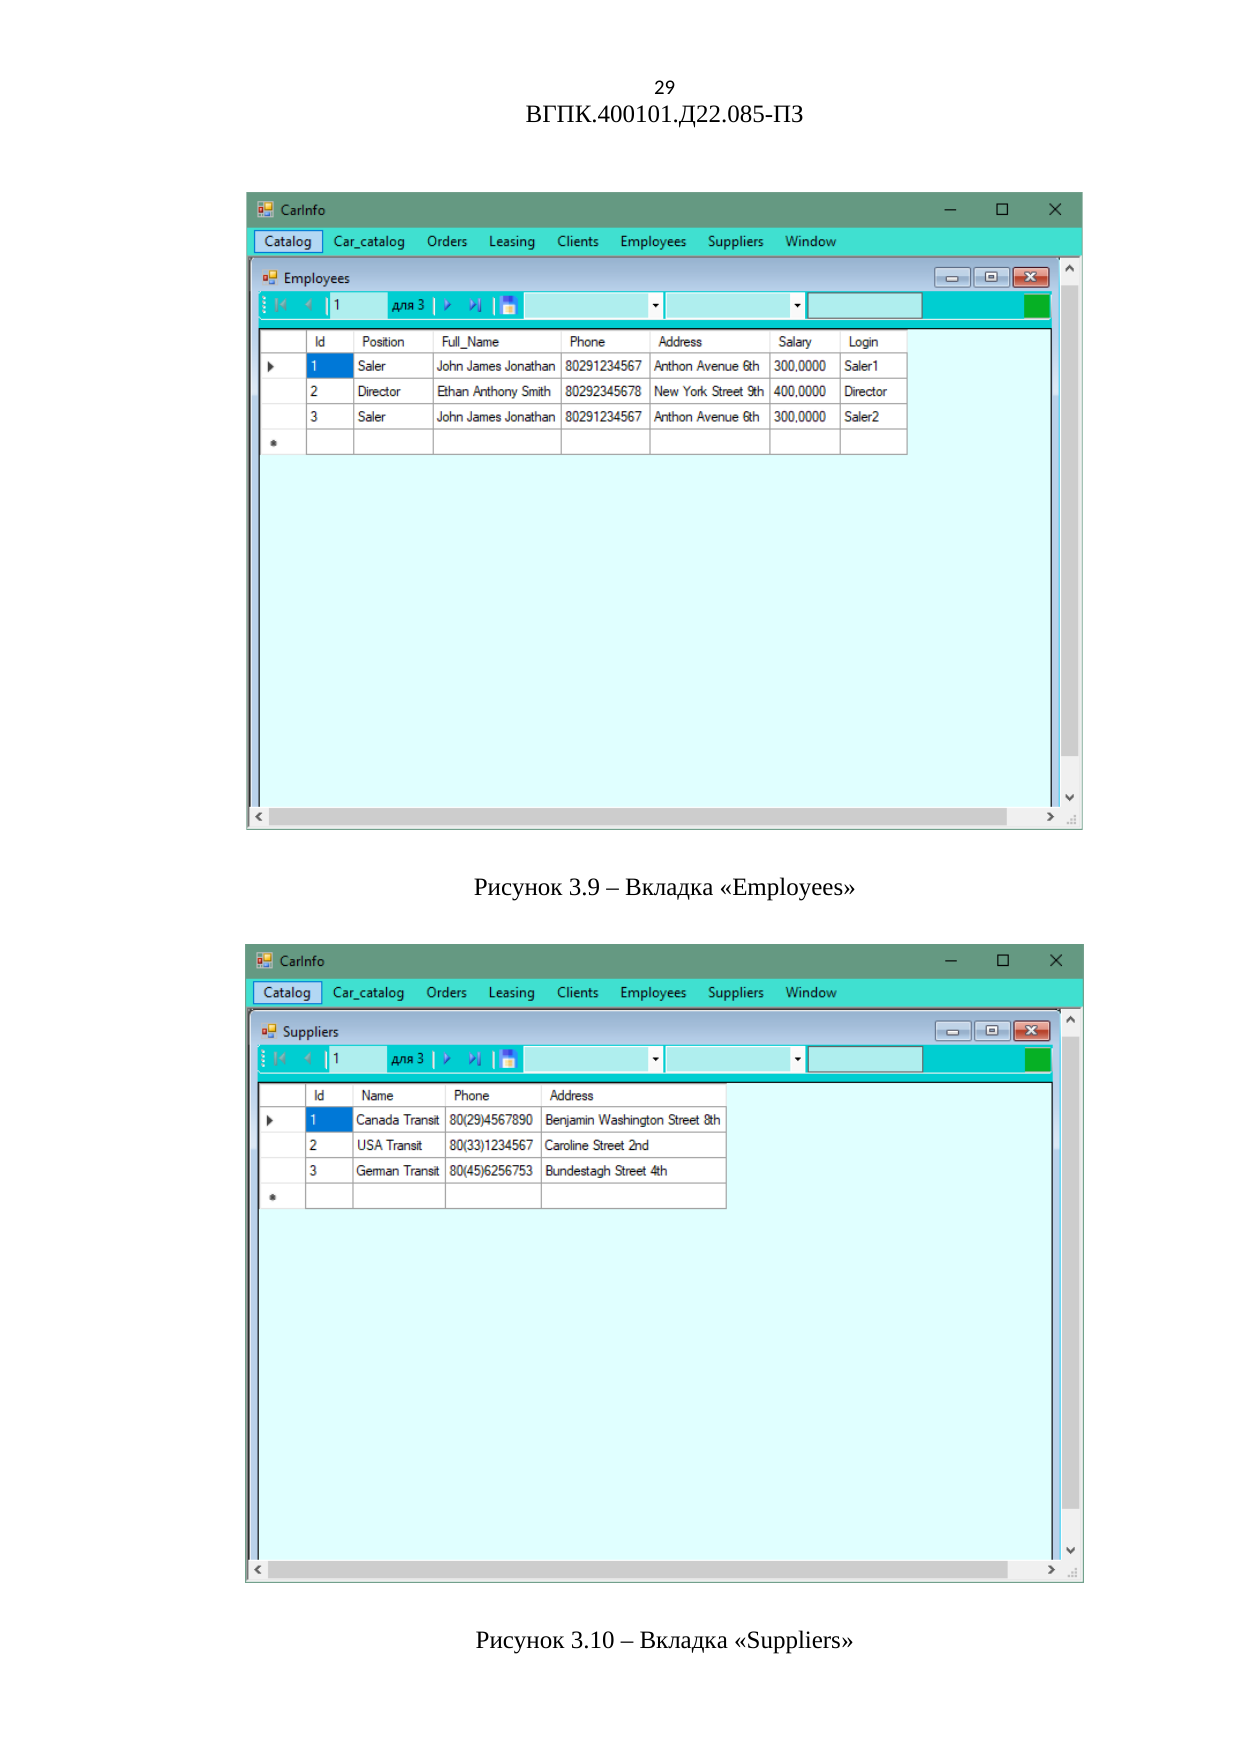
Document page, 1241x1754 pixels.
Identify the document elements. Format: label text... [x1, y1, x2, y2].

text Рисунок 3.9 – Вкладка «Employees» [148, 872, 1181, 901]
picture [246, 192, 1083, 830]
text Рисунок 3.10 – Вкладка «Suppliers» [148, 1625, 1181, 1654]
picture [245, 944, 1084, 1583]
